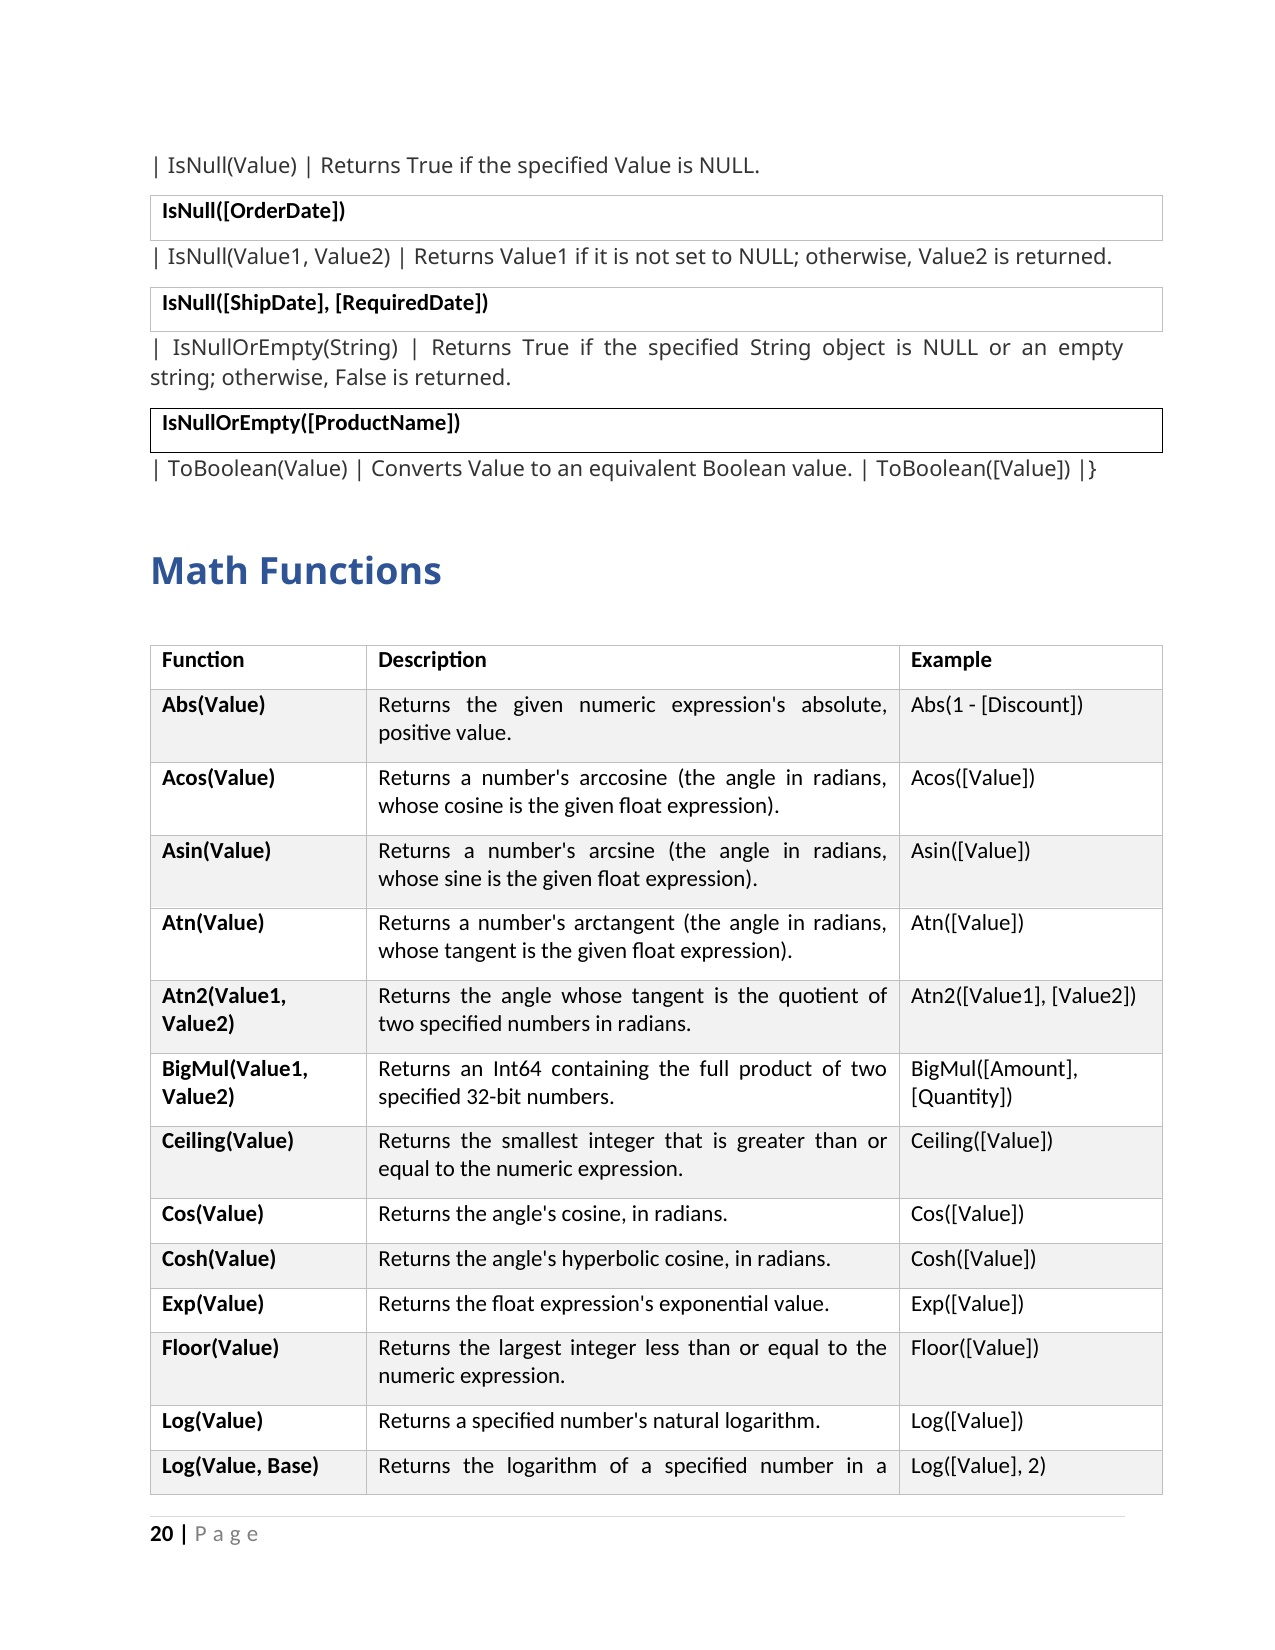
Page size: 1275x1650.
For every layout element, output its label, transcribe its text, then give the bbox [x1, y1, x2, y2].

table_cell Atn2([Value1], [Value2]) [900, 981, 1162, 1053]
table_cell Returns a specified number's natural logarithm. [367, 1406, 899, 1450]
table_header IsNull([ShipDate], [RequiredDate]) [151, 288, 1162, 331]
table_cell Acos(Value) [151, 763, 366, 835]
table_cell Log(Value) [151, 1406, 366, 1450]
table_header IsNull([OrderDate]) [151, 196, 1162, 240]
table_cell Ceiling(Value) [151, 1127, 366, 1198]
table_cell Cos(Value) [151, 1199, 366, 1243]
table_header Example [900, 646, 1162, 689]
table_cell Exp(Value) [151, 1289, 366, 1332]
table_cell Atn([Value]) [900, 909, 1162, 980]
table_cell Abs(Value) [151, 690, 366, 762]
table_cell Returns the smallest integer that is greater than or equal to the numeric expression. [367, 1127, 899, 1198]
table_cell Asin(Value) [151, 836, 366, 907]
table_header Description [367, 646, 899, 689]
table_cell Returns the angle's hyperbolic cosine, in radians. [367, 1244, 899, 1288]
table_cell Floor(Value) [151, 1333, 366, 1405]
table_cell Returns an Int64 containing the full product of two specified 32-bit numbers. [367, 1054, 899, 1126]
table_cell Log([Value], 2) [900, 1451, 1162, 1494]
table_cell Abs(1 - [Discount]) [900, 690, 1162, 762]
table_cell Ceiling([Value]) [900, 1127, 1162, 1198]
subtitle Math Functions [150, 544, 1125, 595]
text | ToBoolean(Value) | Converts Value to an equivalent Boolean value. | ToBoolean([Value]) |} [150, 453, 1125, 483]
table_header IsNullOrEmpty([ProductName]) [151, 409, 1162, 452]
table_header Function [151, 646, 366, 689]
table_cell Log(Value, Base) [151, 1451, 366, 1494]
table_cell Returns a number's arcsine (the angle in radians, whose sine is the given float expression). [367, 836, 899, 907]
text | IsNull(Value) | Returns True if the specified Value is NULL. [150, 150, 1125, 180]
table_cell Floor([Value]) [900, 1333, 1162, 1405]
text | IsNull(Value1, Value2) | Returns Value1 if it is not set to NULL; otherwise, Value2 is returned. [150, 241, 1125, 271]
table_cell Returns a number's arccosine (the angle in radians, whose cosine is the given float expression). [367, 763, 899, 835]
table_cell Asin([Value]) [900, 836, 1162, 907]
table_cell Log([Value]) [900, 1406, 1162, 1450]
table_cell BigMul(Value1, Value2) [151, 1054, 366, 1126]
table_cell BigMul([Amount], [Quantity]) [900, 1054, 1162, 1126]
table_cell Returns the angle whose tangent is the quotient of two specified numbers in radians. [367, 981, 899, 1053]
table_cell Exp([Value]) [900, 1289, 1162, 1332]
table_cell Acos([Value]) [900, 763, 1162, 835]
table_cell Returns the float expression's exponential value. [367, 1289, 899, 1332]
text | IsNullOrEmpty(String) | Returns True if the specified String object is NULL or an empty string; otherwise, False is returned. [150, 332, 1125, 392]
table_cell Atn2(Value1, Value2) [151, 981, 366, 1053]
table_cell Atn(Value) [151, 909, 366, 980]
table_cell Returns the given numeric expression's absolute, positive value. [367, 690, 899, 762]
table_cell Returns the largest integer less than or equal to the numeric expression. [367, 1333, 899, 1405]
table_cell Returns the angle's cosine, in radians. [367, 1199, 899, 1243]
table_cell Returns a number's arctangent (the angle in radians, whose tangent is the given float expression). [367, 909, 899, 980]
table_cell Cosh(Value) [151, 1244, 366, 1288]
table_cell Cosh([Value]) [900, 1244, 1162, 1288]
table_cell Cos([Value]) [900, 1199, 1162, 1243]
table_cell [367, 1451, 899, 1494]
